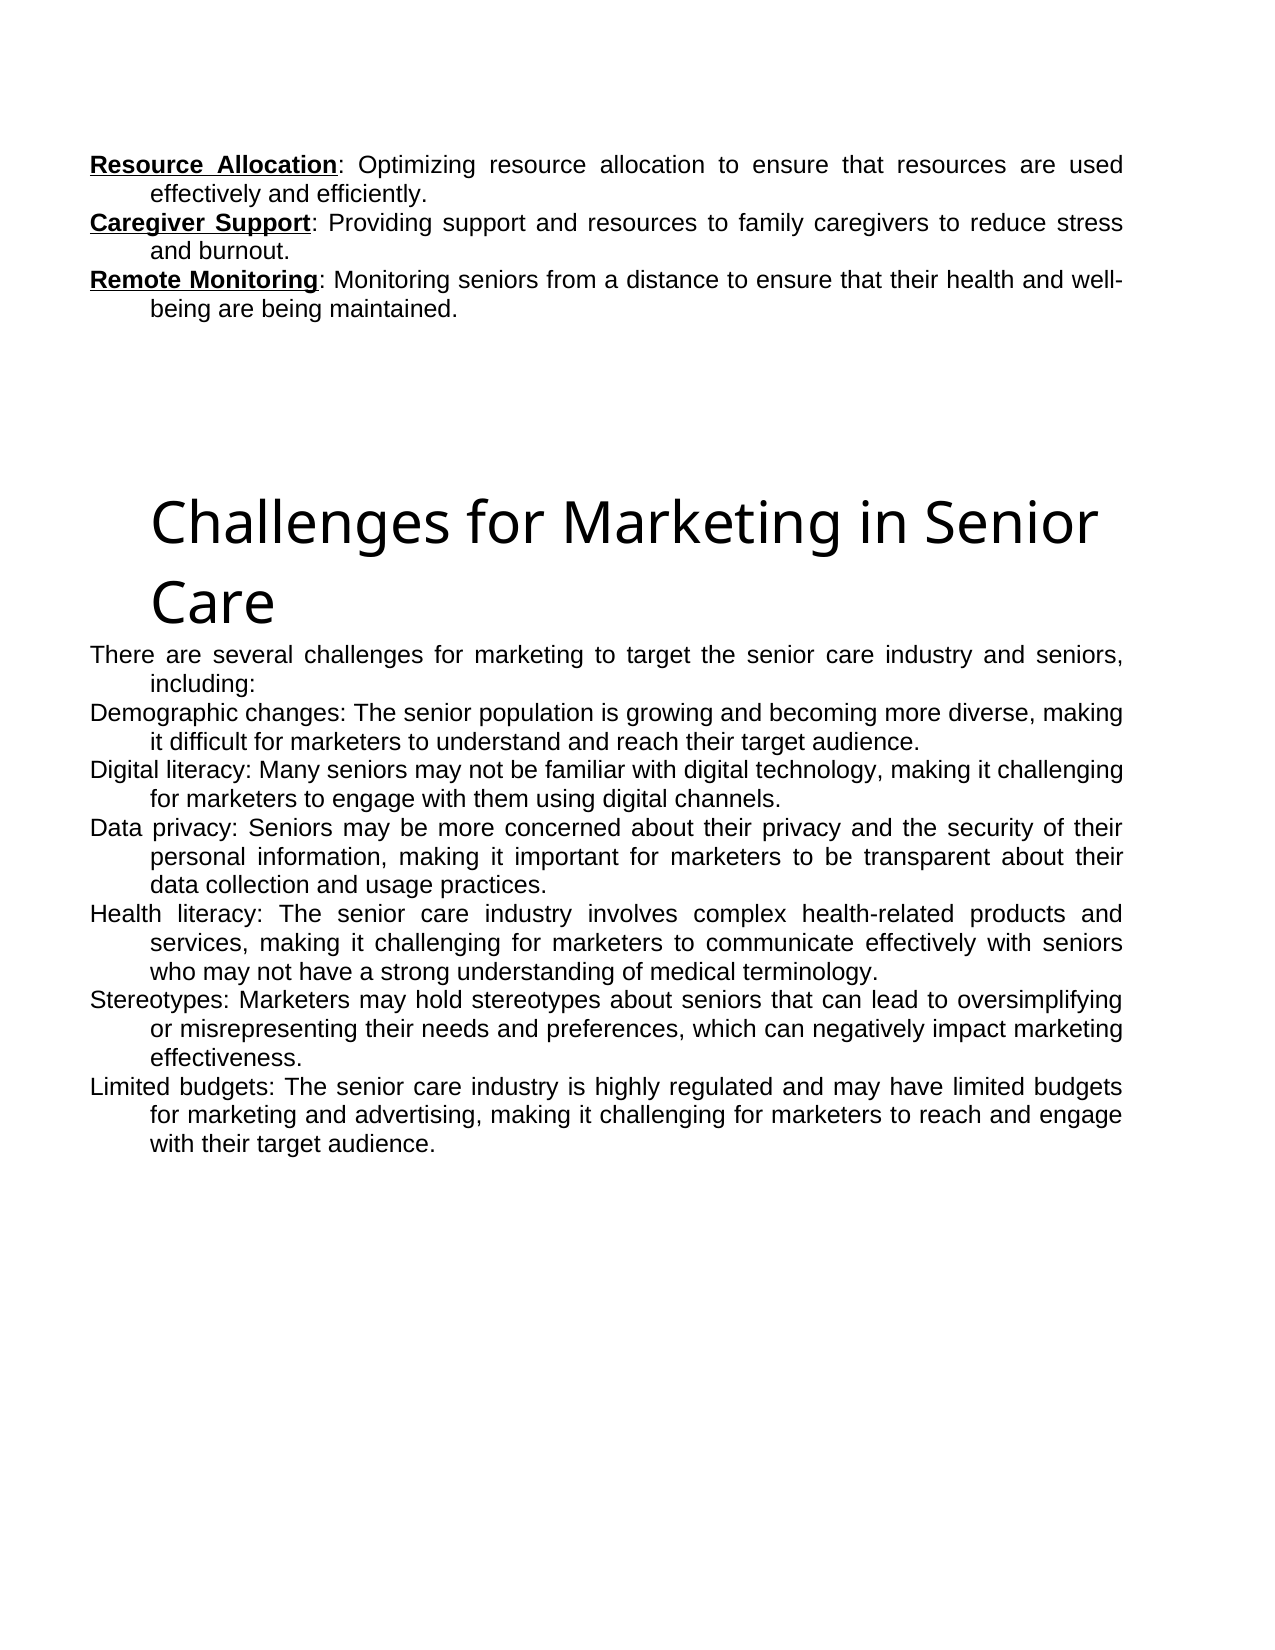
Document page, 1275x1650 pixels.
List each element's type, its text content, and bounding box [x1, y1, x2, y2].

text Resource Allocation: Optimizing resource allocation to ensure that resources are used effectively and efficiently. [89, 150, 1125, 207]
text Data privacy: Seniors may be more concerned about their privacy and the security of their personal information, making it important for marketers to be transparent about their data collection and usage practices. [89, 813, 1125, 899]
text Stereotypes: Marketers may hold stereotypes about seniors that can lead to oversimplifying or misrepresenting their needs and preferences, which can negatively impact marketing effectiveness. [89, 985, 1125, 1072]
text Health literacy: The senior care industry involves complex health-related products and services, making it challenging for marketers to communicate effectively with seniors who may not have a strong understanding of medical terminology. [89, 899, 1125, 985]
text Digital literacy: Many seniors may not be familiar with digital technology, making it challenging for marketers to engage with them using digital channels. [89, 755, 1125, 813]
text There are several challenges for marketing to target the senior care industry and seniors, including: [89, 640, 1125, 698]
text Limited budgets: The senior care industry is highly regulated and may have limited budgets for marketing and advertising, making it challenging for marketers to reach and engage with their target audience. [89, 1072, 1125, 1158]
text Caregiver Support: Providing support and resources to family caregivers to reduce stress and burnout. [89, 207, 1125, 265]
text Remote Monitoring: Monitoring seniors from a distance to ensure that their health and well-being are being maintained. [89, 265, 1125, 322]
text Challenges for Marketing in Senior Care [150, 481, 1125, 640]
text Demographic changes: The senior population is growing and becoming more diverse, making it difficult for marketers to understand and reach their target audience. [89, 698, 1125, 755]
